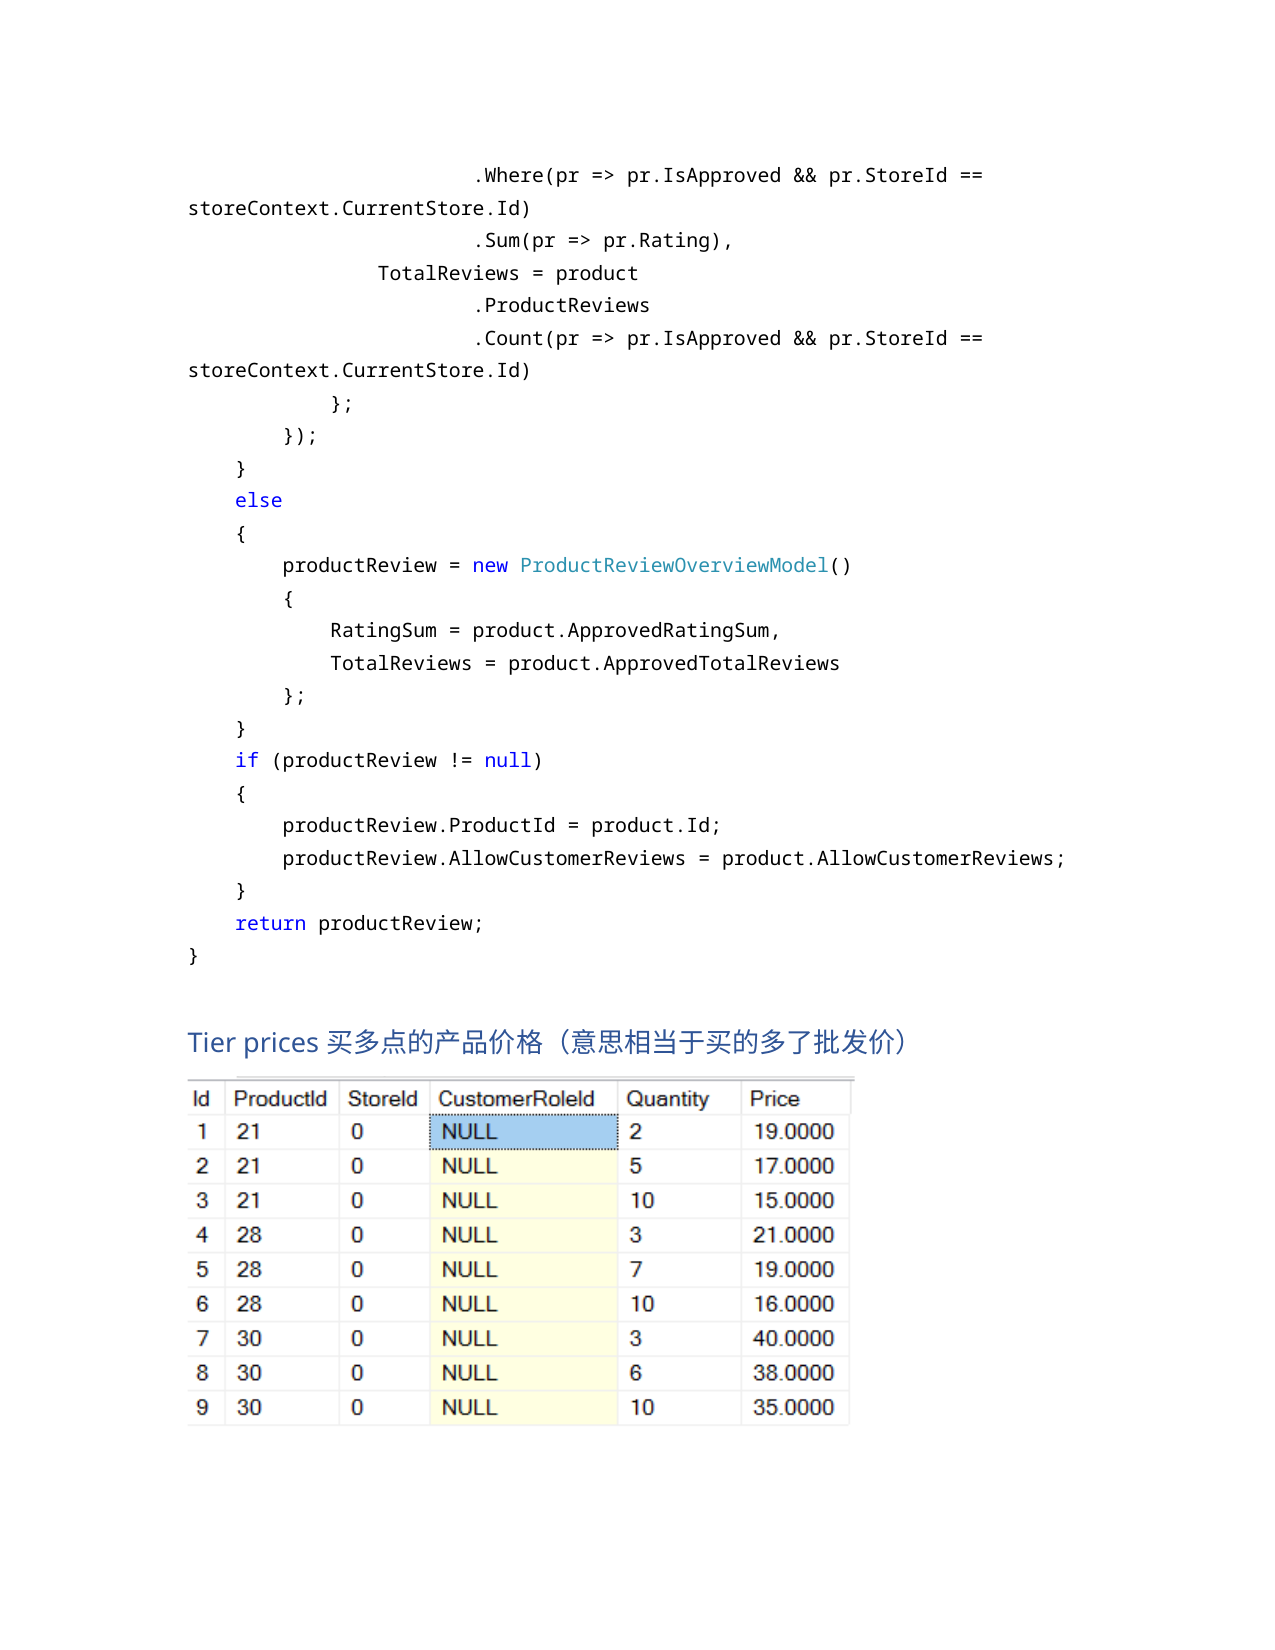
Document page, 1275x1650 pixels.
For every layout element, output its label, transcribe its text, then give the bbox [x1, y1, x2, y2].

text }); [187, 419, 1087, 451]
text TotalReviews = product [187, 256, 1087, 289]
text else [187, 484, 1087, 516]
text .Sum(pr => pr.Rating), [187, 224, 1087, 256]
text productReview.ProductId = product.Id; [187, 809, 1087, 841]
text } [187, 874, 1087, 906]
text }; [187, 386, 1087, 419]
text }; [187, 679, 1087, 711]
text if (productReview != null) [187, 744, 1087, 776]
text RatingSum = product.ApprovedRatingSum, [187, 614, 1087, 646]
text TotalReviews = product.ApprovedTotalReviews [187, 646, 1087, 679]
text { [187, 776, 1087, 809]
text } [187, 939, 1087, 971]
text productReview.AllowCustomerReviews = product.AllowCustomerReviews; [187, 841, 1087, 874]
text return productReview; [187, 906, 1087, 939]
text } [187, 451, 1087, 484]
text } [187, 711, 1087, 744]
text { [187, 516, 1087, 549]
text productReview = new ProductReviewOverviewModel() [187, 549, 1087, 581]
text .Where(pr => pr.IsApproved && pr.StoreId == storeContext.CurrentStore.Id) [187, 159, 1087, 224]
subtitle Tier prices 买多点的产品价格（意思相当于买的多了批发价） [187, 1008, 1087, 1073]
text { [187, 581, 1087, 614]
picture [187, 1076, 855, 1434]
text .ProductReviews [187, 289, 1087, 321]
text .Count(pr => pr.IsApproved && pr.StoreId == storeContext.CurrentStore.Id) [187, 321, 1087, 386]
